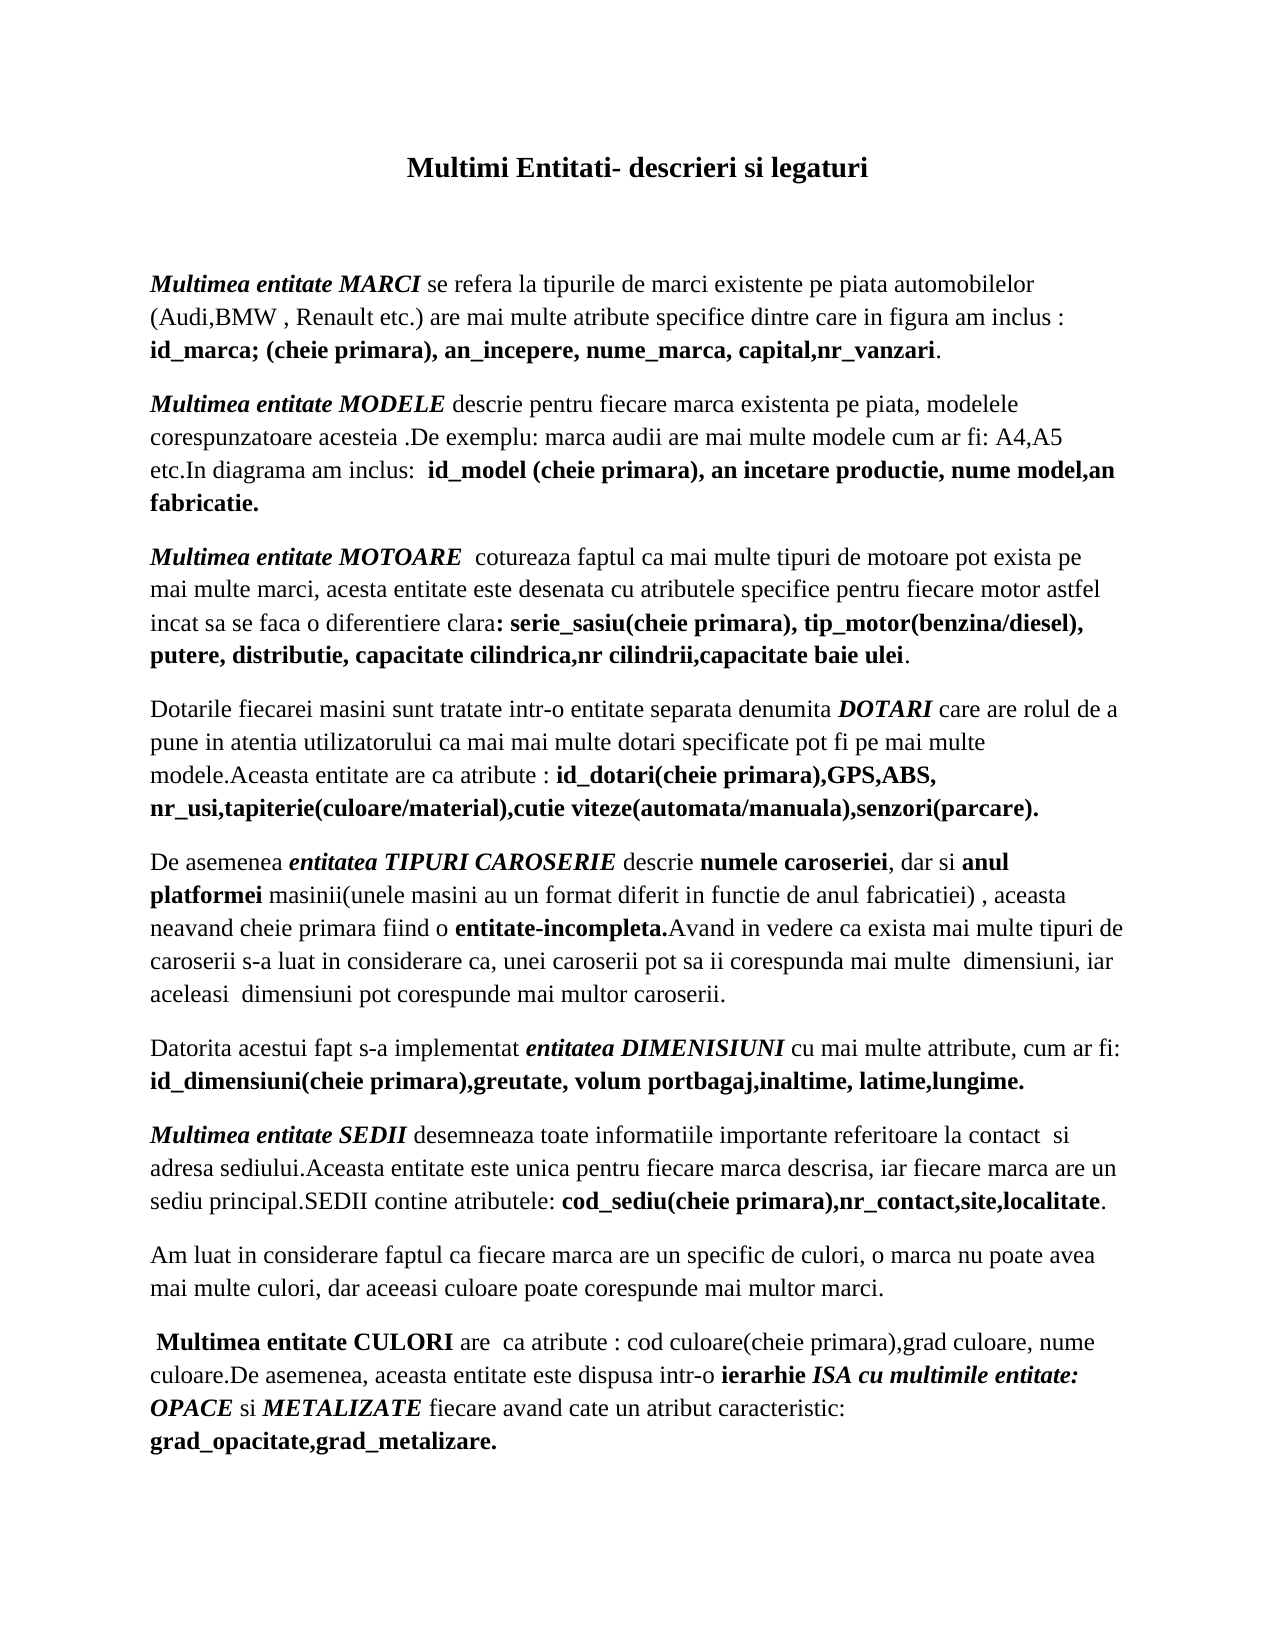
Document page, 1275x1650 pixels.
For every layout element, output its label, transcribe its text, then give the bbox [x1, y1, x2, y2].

text Am luat in considerare faptul ca fiecare marca are un specific de culori, o marca nu poate avea mai multe culori, dar aceeasi culoare poate corespunde mai multor marci. [150, 1240, 1125, 1302]
text Multimea entitate MARCI se refera la tipurile de marci existente pe piata automobilelor (Audi,BMW , Renault etc.) are mai multe atribute specifice dintre care in figura am inclus : id_marca; (cheie primara), an_incepere, nume_marca, capital,nr_vanzari. [150, 269, 1125, 363]
text Multimea entitate SEDII desemneaza toate informatiile importante referitoare la contact si adresa sediului.Aceasta entitate este unica pentru fiecare marca descrisa, iar fiecare marca are un sediu principal.SEDII contine atributele: cod_sediu(cheie primara),nr_contact,site,localitate. [150, 1120, 1125, 1215]
text Multimi Entitati- descrieri si legaturi [150, 150, 1125, 183]
text Dotarile fiecarei masini sunt tratate intr-o entitate separata denumita DOTARI care are rolul de a pune in atentia utilizatorului ca mai mai multe dotari specificate pot fi pe mai multe modele.Aceasta entitate are ca atribute : id_dotari(cheie primara),GPS,ABS, nr_usi,tapiterie(culoare/material),cutie viteze(automata/manuala),senzori(parcare). [150, 694, 1125, 822]
text Multimea entitate MODELE descrie pentru fiecare marca existenta pe piata, modelele corespunzatoare acesteia .De exemplu: marca audii are mai multe modele cum ar fi: A4,A5 etc.In diagrama am inclus: id_model (cheie primara), an incetare productie, nume model,an fabricatie. [150, 389, 1125, 516]
text De asemenea entitatea TIPURI CAROSERIE descrie numele caroseriei, dar si anul platformei masinii(unele masini au un format diferit in functie de anul fabricatiei) , aceasta neavand cheie primara fiind o entitate-incompleta.Avand in vedere ca exista mai multe tipuri de caroserii s-a luat in considerare ca, unei caroserii pot sa ii corespunda mai multe dimensiuni, iar aceleasi dimensiuni pot corespunde mai multor caroserii. [150, 847, 1125, 1008]
text Multimea entitate CULORI are ca atribute : cod culoare(cheie primara),grad culoare, nume culoare.De asemenea, aceasta entitate este dispusa intr-o ierarhie ISA cu multimile entitate: OPACE si METALIZATE fiecare avand cate un atribut caracteristic: grad_opacitate,grad_metalizare. [150, 1327, 1125, 1455]
text Datorita acestui fapt s-a implementat entitatea DIMENISIUNI cu mai multe attribute, cum ar fi: id_dimensiuni(cheie primara),greutate, volum portbagaj,inaltime, latime,lungime. [150, 1033, 1125, 1095]
text Multimea entitate MOTOARE cotureaza faptul ca mai multe tipuri de motoare pot exista pe mai multe marci, acesta entitate este desenata cu atributele specifice pentru fiecare motor astfel incat sa se faca o diferentiere clara: serie_sasiu(cheie primara), tip_motor(benzina/diesel), putere, distributie, capacitate cilindrica,nr cilindrii,capacitate baie ulei. [150, 542, 1125, 669]
